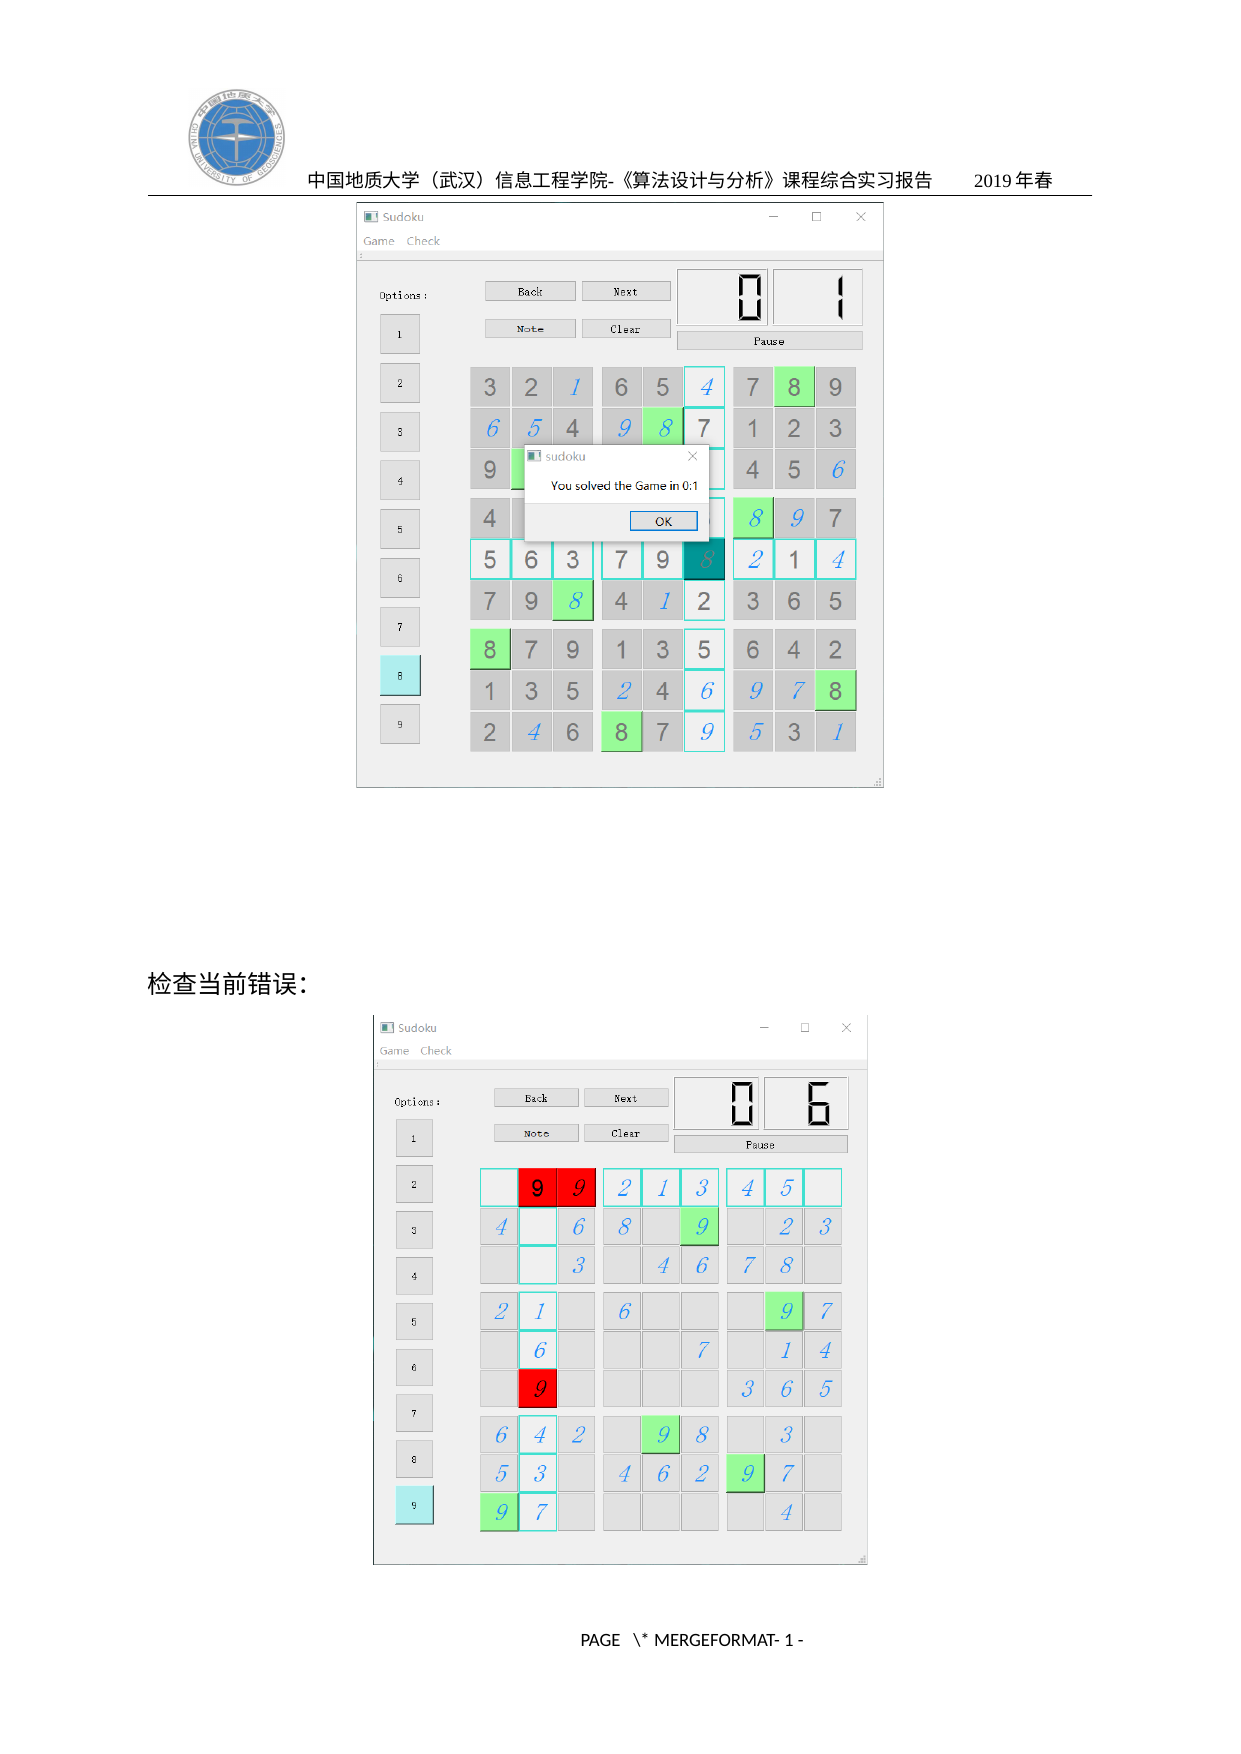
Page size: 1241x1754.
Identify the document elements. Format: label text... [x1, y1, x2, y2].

picture [356, 202, 884, 788]
picture [187, 88, 286, 187]
text 检查当前错误： [148, 950, 1092, 1015]
picture [373, 1015, 868, 1565]
